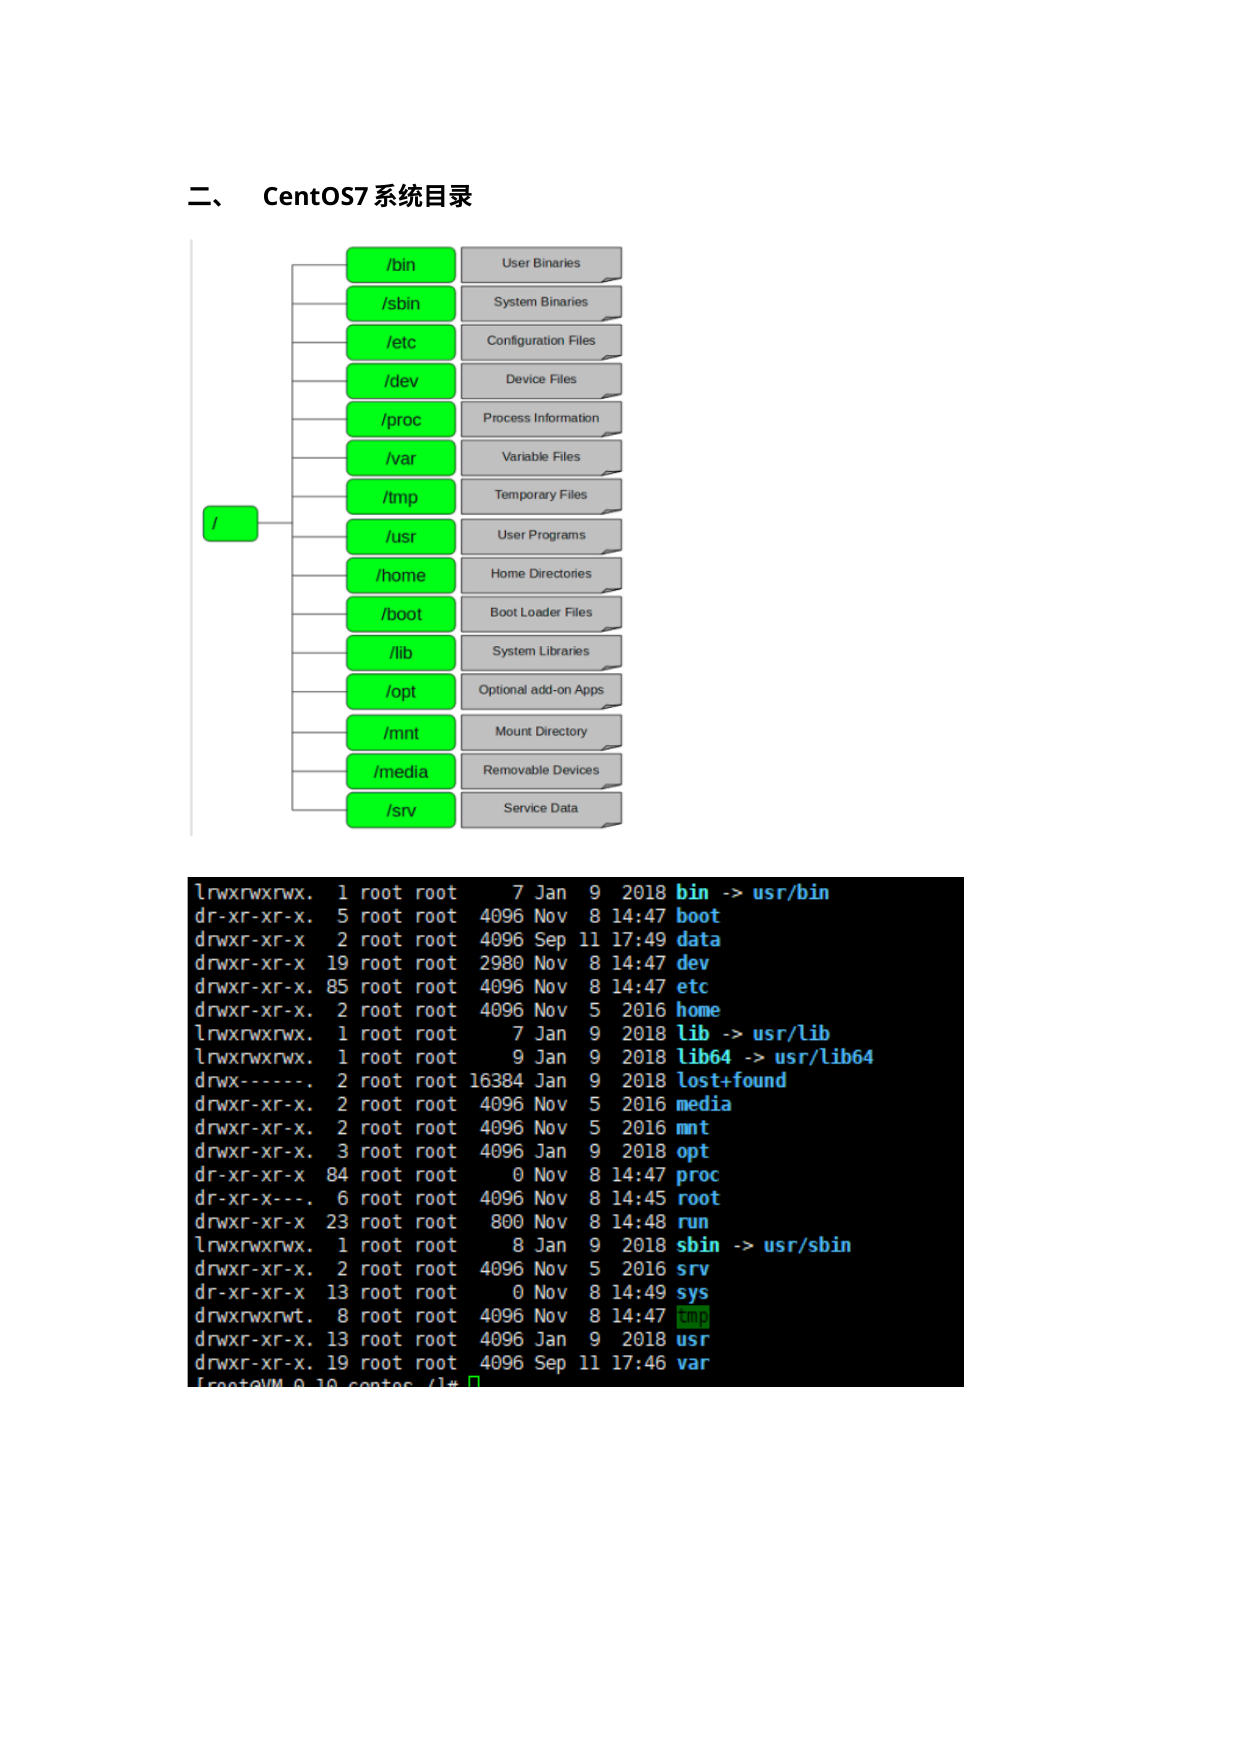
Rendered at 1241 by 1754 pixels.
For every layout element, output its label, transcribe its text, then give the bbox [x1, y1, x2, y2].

picture [187, 227, 744, 862]
subtitle CentOS7系统目录 [187, 162, 1053, 227]
picture [187, 877, 964, 1387]
